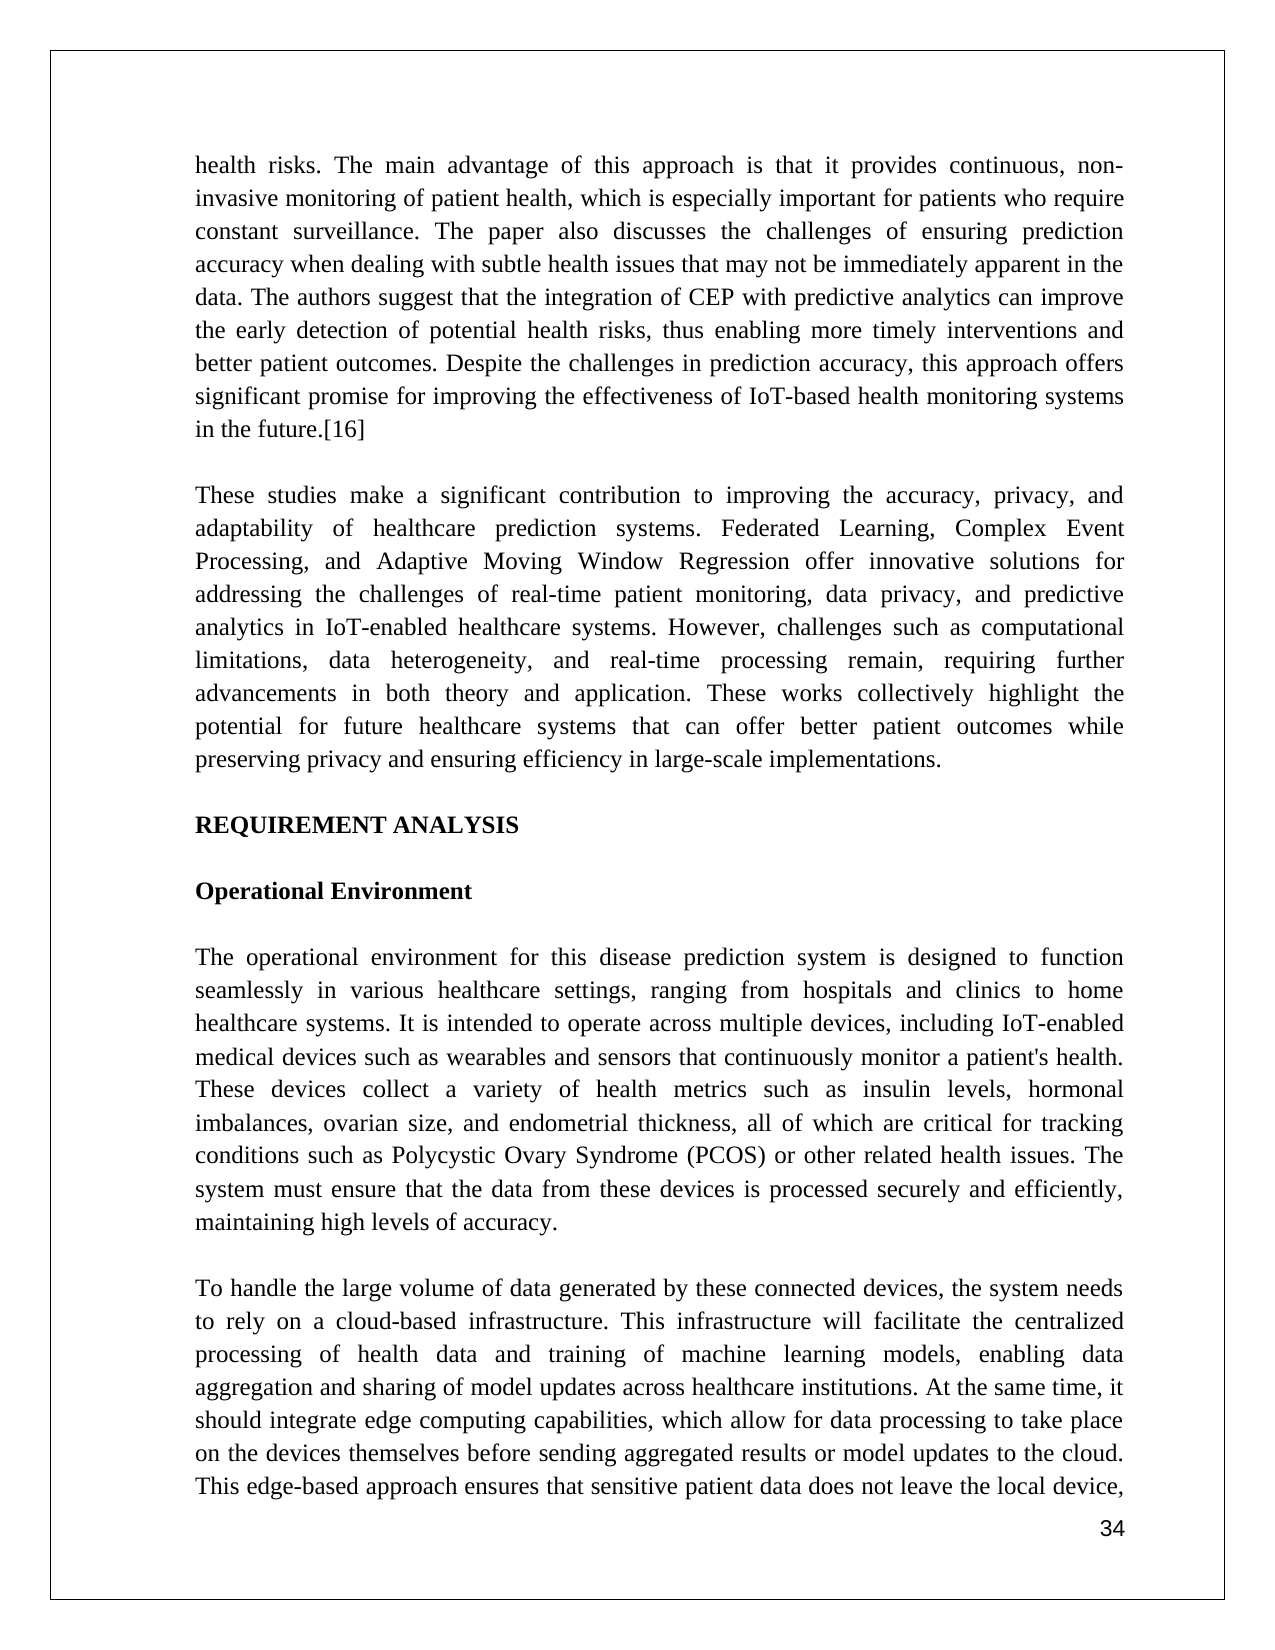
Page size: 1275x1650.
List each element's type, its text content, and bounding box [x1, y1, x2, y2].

text REQUIREMENT ANALYSIS [195, 810, 1125, 839]
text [195, 1273, 1125, 1499]
text These studies make a significant contribution to improving the accuracy, privacy, and adaptability of healthcare prediction systems. Federated Learning, Complex Event Processing, and Adaptive Moving Window Regression offer innovative solutions for addressing the challenges of real-time patient monitoring, data privacy, and predictive analytics in IoT-enabled healthcare systems. However, challenges such as computational limitations, data heterogeneity, and real-time processing remain, requiring further advancements in both theory and application. These works collectively highlight the potential for future healthcare systems that can offer better patient outcomes while preserving privacy and ensuring efficiency in large-scale implementations. [195, 480, 1125, 773]
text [195, 150, 1125, 443]
text The operational environment for this disease prediction system is designed to function seamlessly in various healthcare settings, ranging from hospitals and clinics to home healthcare systems. It is intended to operate across multiple devices, including IoT-enabled medical devices such as wearables and sensors that continuously monitor a patient's health. These devices collect a variety of health metrics such as insulin levels, hormonal imbalances, ovarian size, and endometrial thickness, all of which are critical for tracking conditions such as Polycystic Ovary Syndrome (PCOS) or other related health issues. The system must ensure that the data from these devices is processed securely and efficiently, maintaining high levels of accuracy. [195, 942, 1125, 1235]
text Operational Environment [195, 876, 1125, 905]
